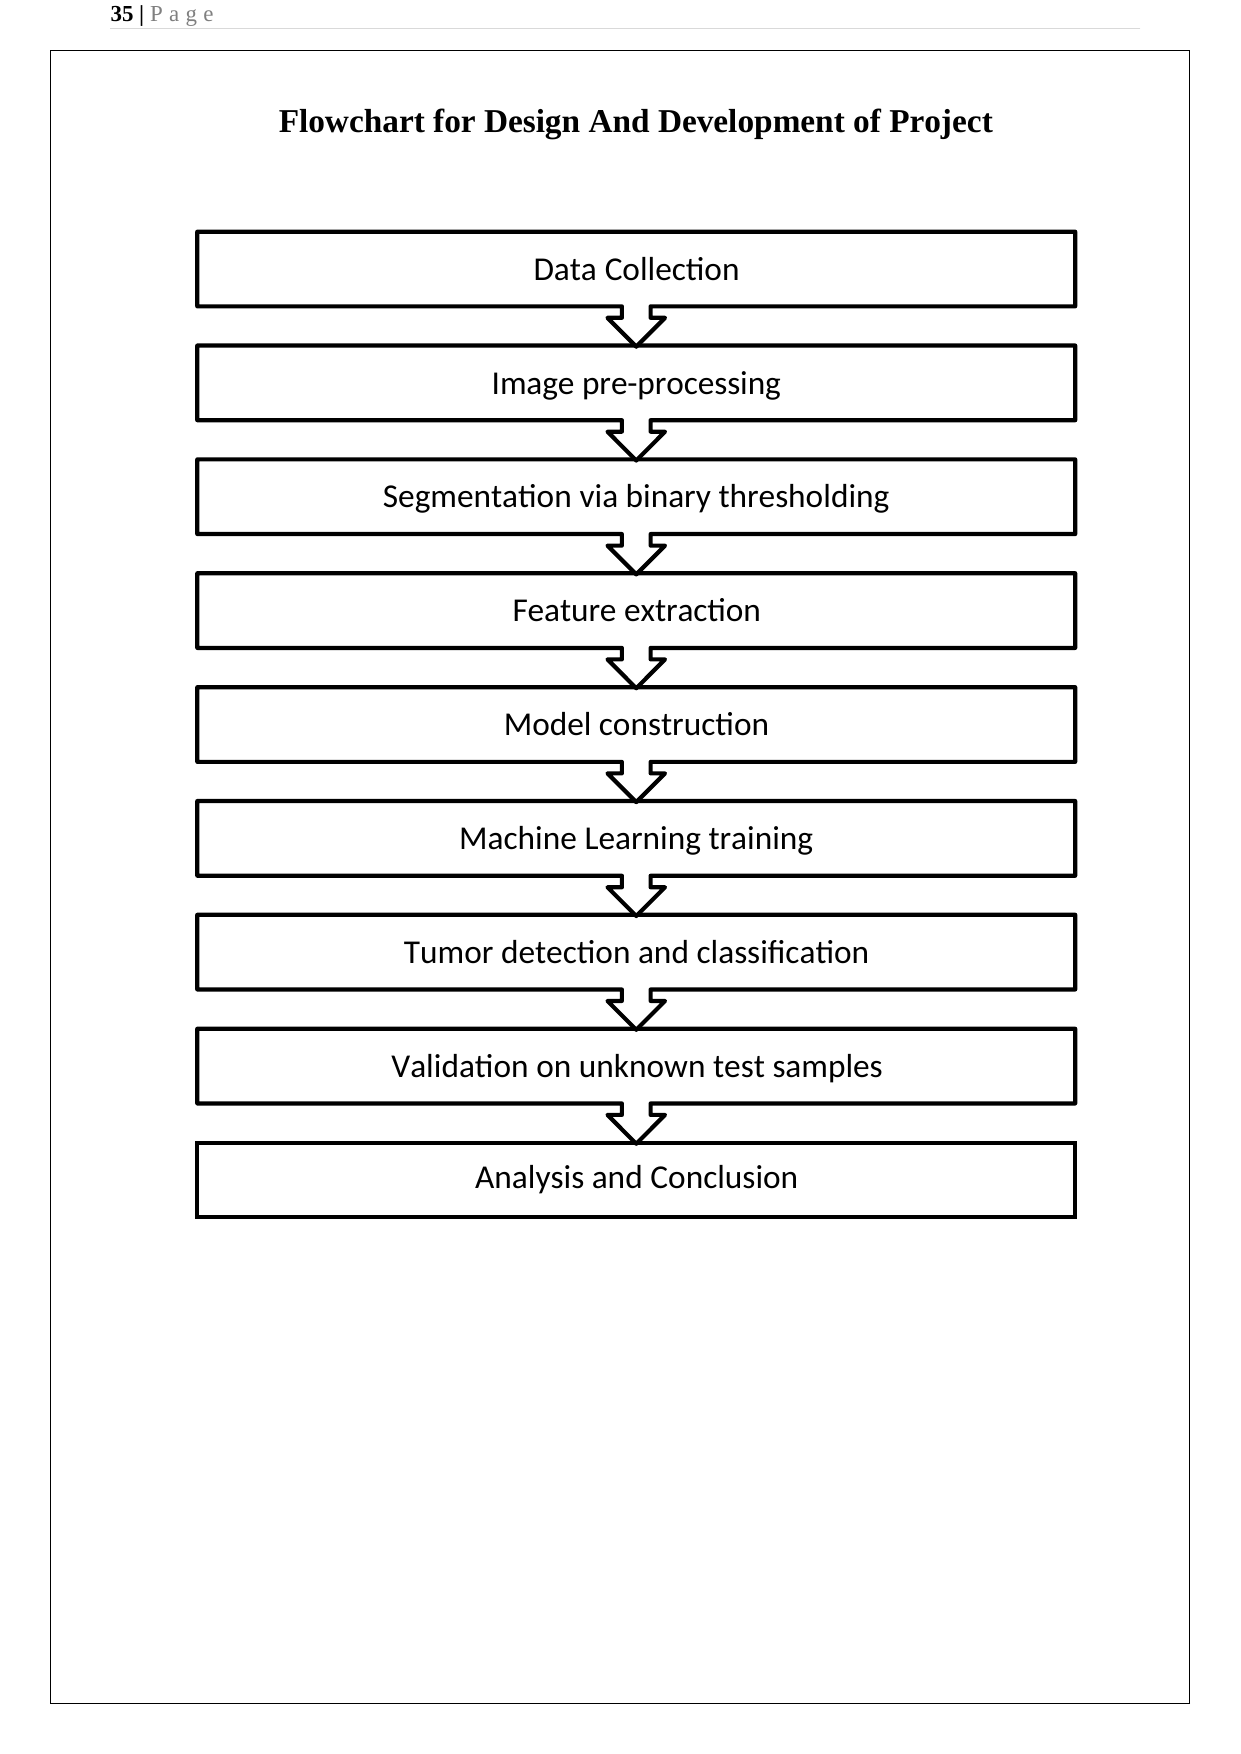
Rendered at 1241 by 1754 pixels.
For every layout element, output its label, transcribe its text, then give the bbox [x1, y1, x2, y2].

subtitle Flowchart for Design And Development of Project [214, 101, 1057, 140]
